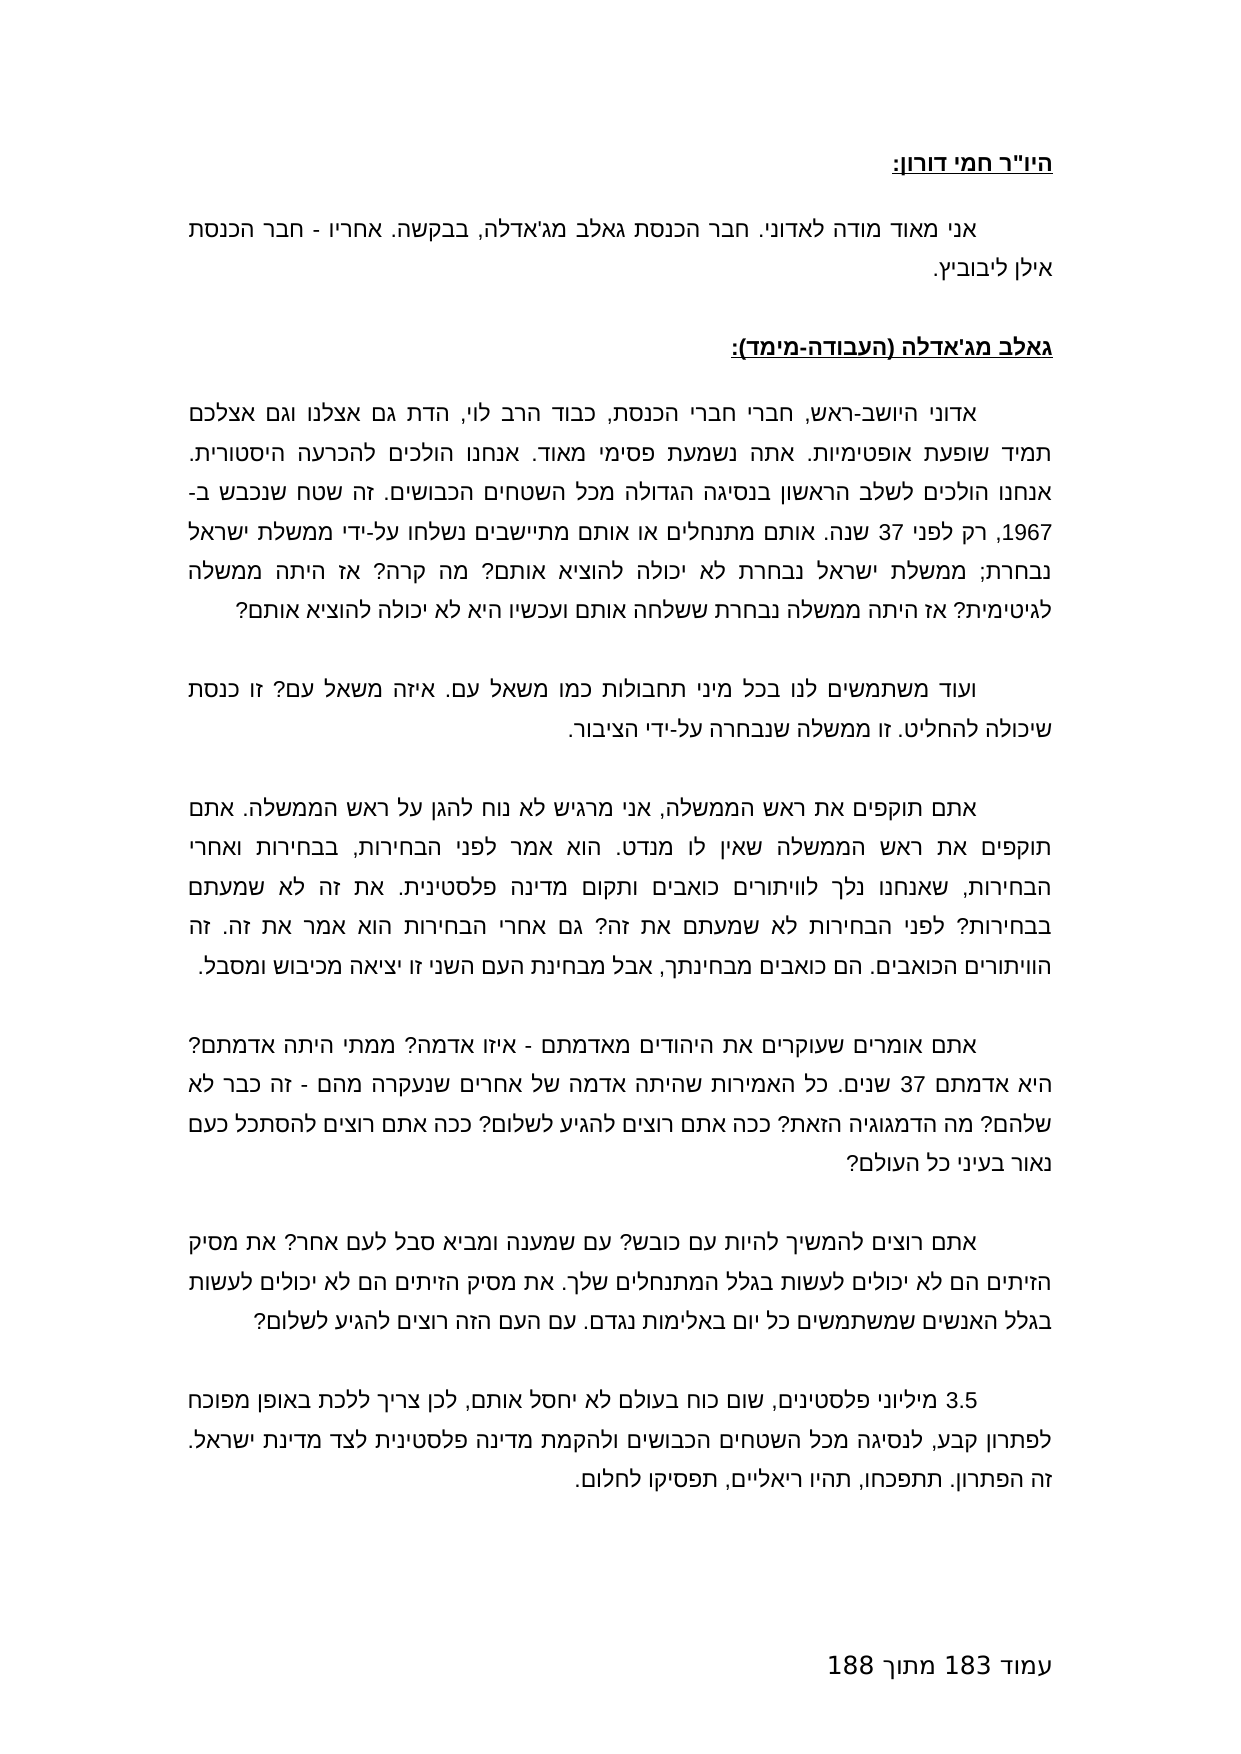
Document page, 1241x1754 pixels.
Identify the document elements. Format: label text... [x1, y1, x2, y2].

text אני מאוד מודה לאדוני. חבר הכנסת גאלב מג'אדלה, בבקשה. אחריו - חבר הכנסת אילן ליבוביץ. [187, 216, 1053, 282]
text גאלב מג'אדלה (העבודה-מימד): [187, 334, 1053, 361]
text אתם אומרים שעוקרים את היהודים מאדמתם - איזו אדמה? ממתי היתה אדמתם? היא אדמתם 37 שנים. כל האמירות שהיתה אדמה של אחרים שנעקרה מהם - זה כבר לא שלהם? מה הדמגוגיה הזאת? ככה אתם רוצים להגיע לשלום? ככה אתם רוצים להסתכל כעם נאור בעיני כל העולם? [187, 1032, 1053, 1177]
text 3.5 מיליוני פלסטינים, שום כוח בעולם לא יחסל אותם, לכן צריך ללכת באופן מפוכח לפתרון קבע, לנסיגה מכל השטחים הכבושים ולהקמת מדינה פלסטינית לצד מדינת ישראל. זה הפתרון. תתפכחו, תהיו ריאליים, תפסיקו לחלום. [187, 1387, 1053, 1492]
text אתם תוקפים את ראש הממשלה, אני מרגיש לא נוח להגן על ראש הממשלה. אתם תוקפים את ראש הממשלה שאין לו מנדט. הוא אמר לפני הבחירות, בבחירות ואחרי הבחירות, שאנחנו נלך לוויתורים כואבים ותקום מדינה פלסטינית. את זה לא שמעתם בבחירות? לפני הבחירות לא שמעתם את זה? גם אחרי הבחירות הוא אמר את זה. זה הוויתורים הכואבים. הם כואבים מבחינתך, אבל מבחינת העם השני זו יציאה מכיבוש ומסבל. [187, 795, 1053, 979]
text היו"ר חמי דורון: [187, 150, 1053, 176]
text אדוני היושב-ראש, חברי חברי הכנסת, כבוד הרב לוי, הדת גם אצלנו וגם אצלכם תמיד שופעת אופטימיות. אתה נשמעת פסימי מאוד. אנחנו הולכים להכרעה היסטורית. אנחנו הולכים לשלב הראשון בנסיגה הגדולה מכל השטחים הכבושים. זה שטח שנכבש ב-1967, רק לפני 37 שנה. אותם מתנחלים או אותם מתיישבים נשלחו על-ידי ממשלת ישראל נבחרת; ממשלת ישראל נבחרת לא יכולה להוציא אותם? מה קרה? אז היתה ממשלה לגיטימית? אז היתה ממשלה נבחרת ששלחה אותם ועכשיו היא לא יכולה להוציא אותם? [187, 400, 1053, 624]
text ועוד משתמשים לנו בכל מיני תחבולות כמו משאל עם. איזה משאל עם? זו כנסת שיכולה להחליט. זו ממשלה שנבחרה על-ידי הציבור. [187, 676, 1053, 742]
text אתם רוצים להמשיך להיות עם כובש? עם שמענה ומביא סבל לעם אחר? את מסיק הזיתים הם לא יכולים לעשות בגלל המתנחלים שלך. את מסיק הזיתים הם לא יכולים לעשות בגלל האנשים שמשתמשים כל יום באלימות נגדם. עם העם הזה רוצים להגיע לשלום? [187, 1229, 1053, 1334]
